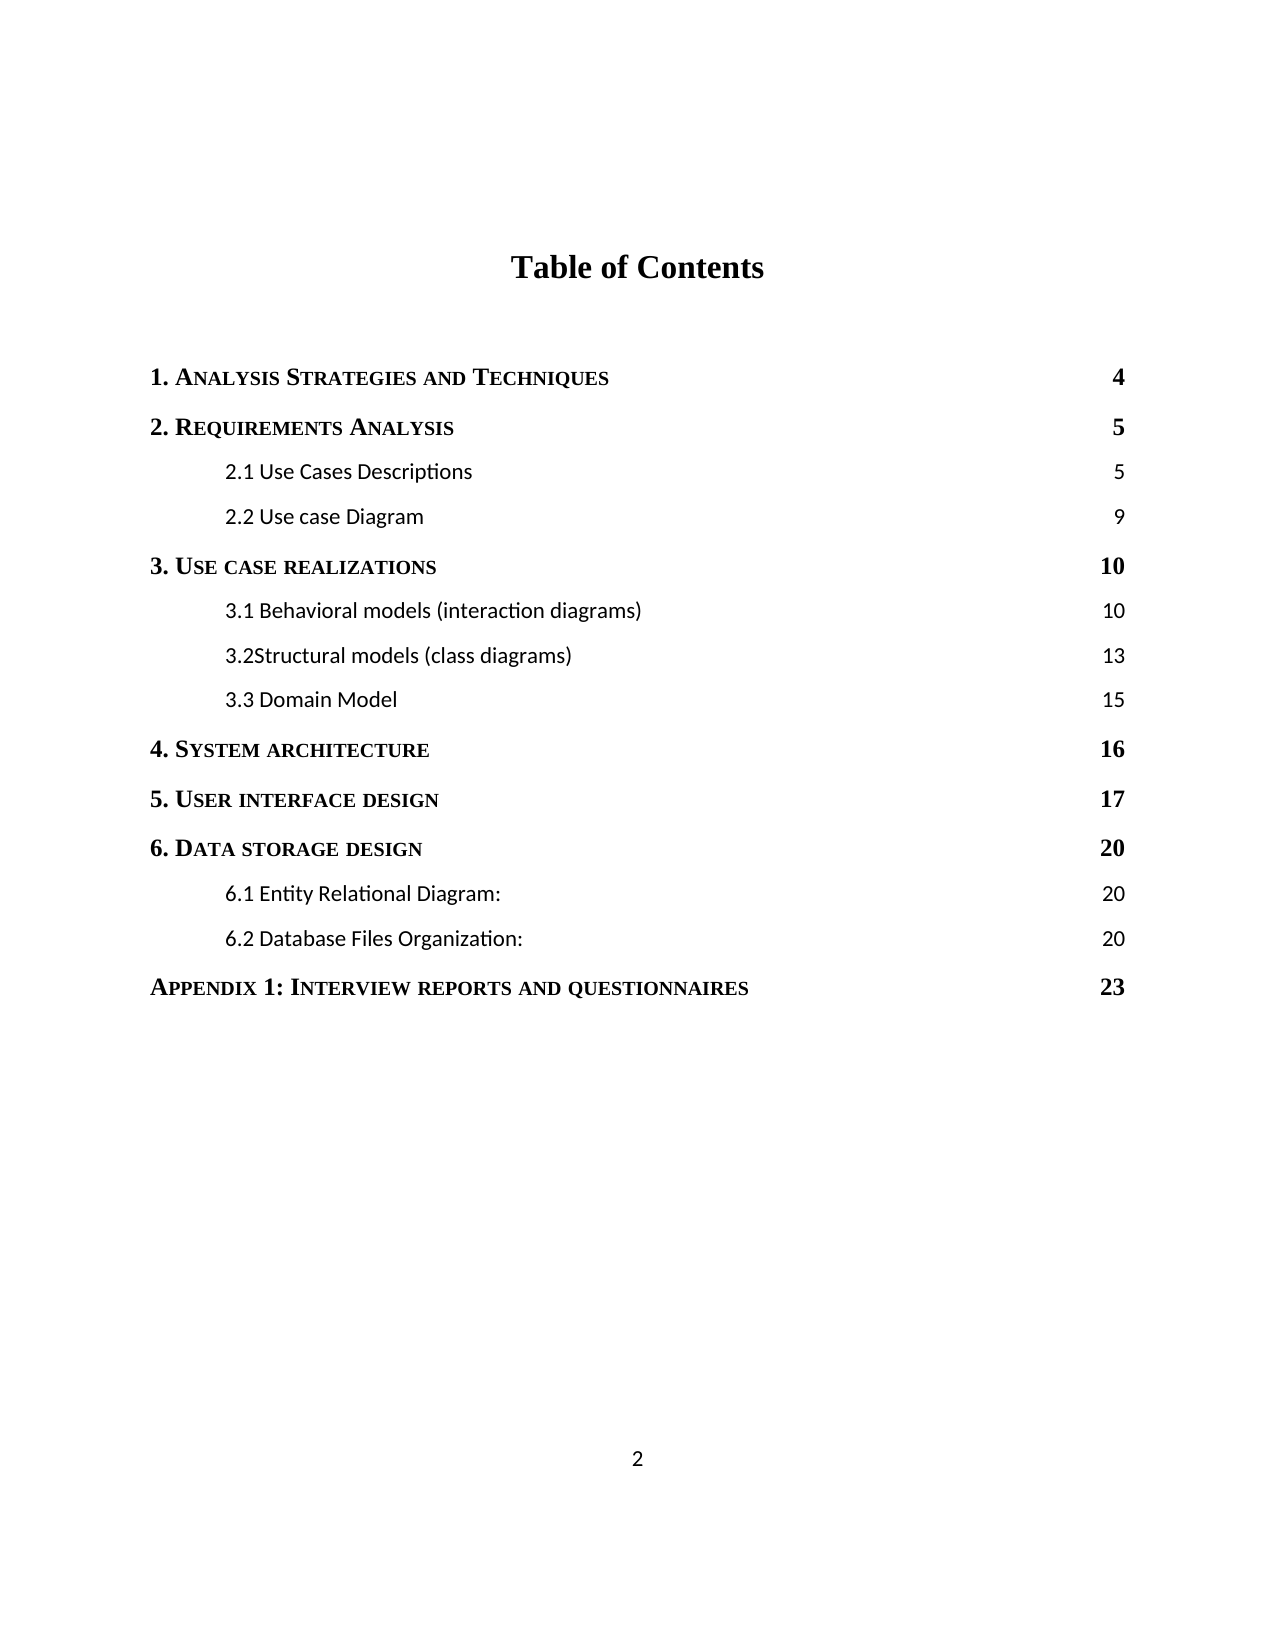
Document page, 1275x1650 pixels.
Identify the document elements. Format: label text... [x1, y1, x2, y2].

text Table of Contents [150, 248, 1125, 286]
